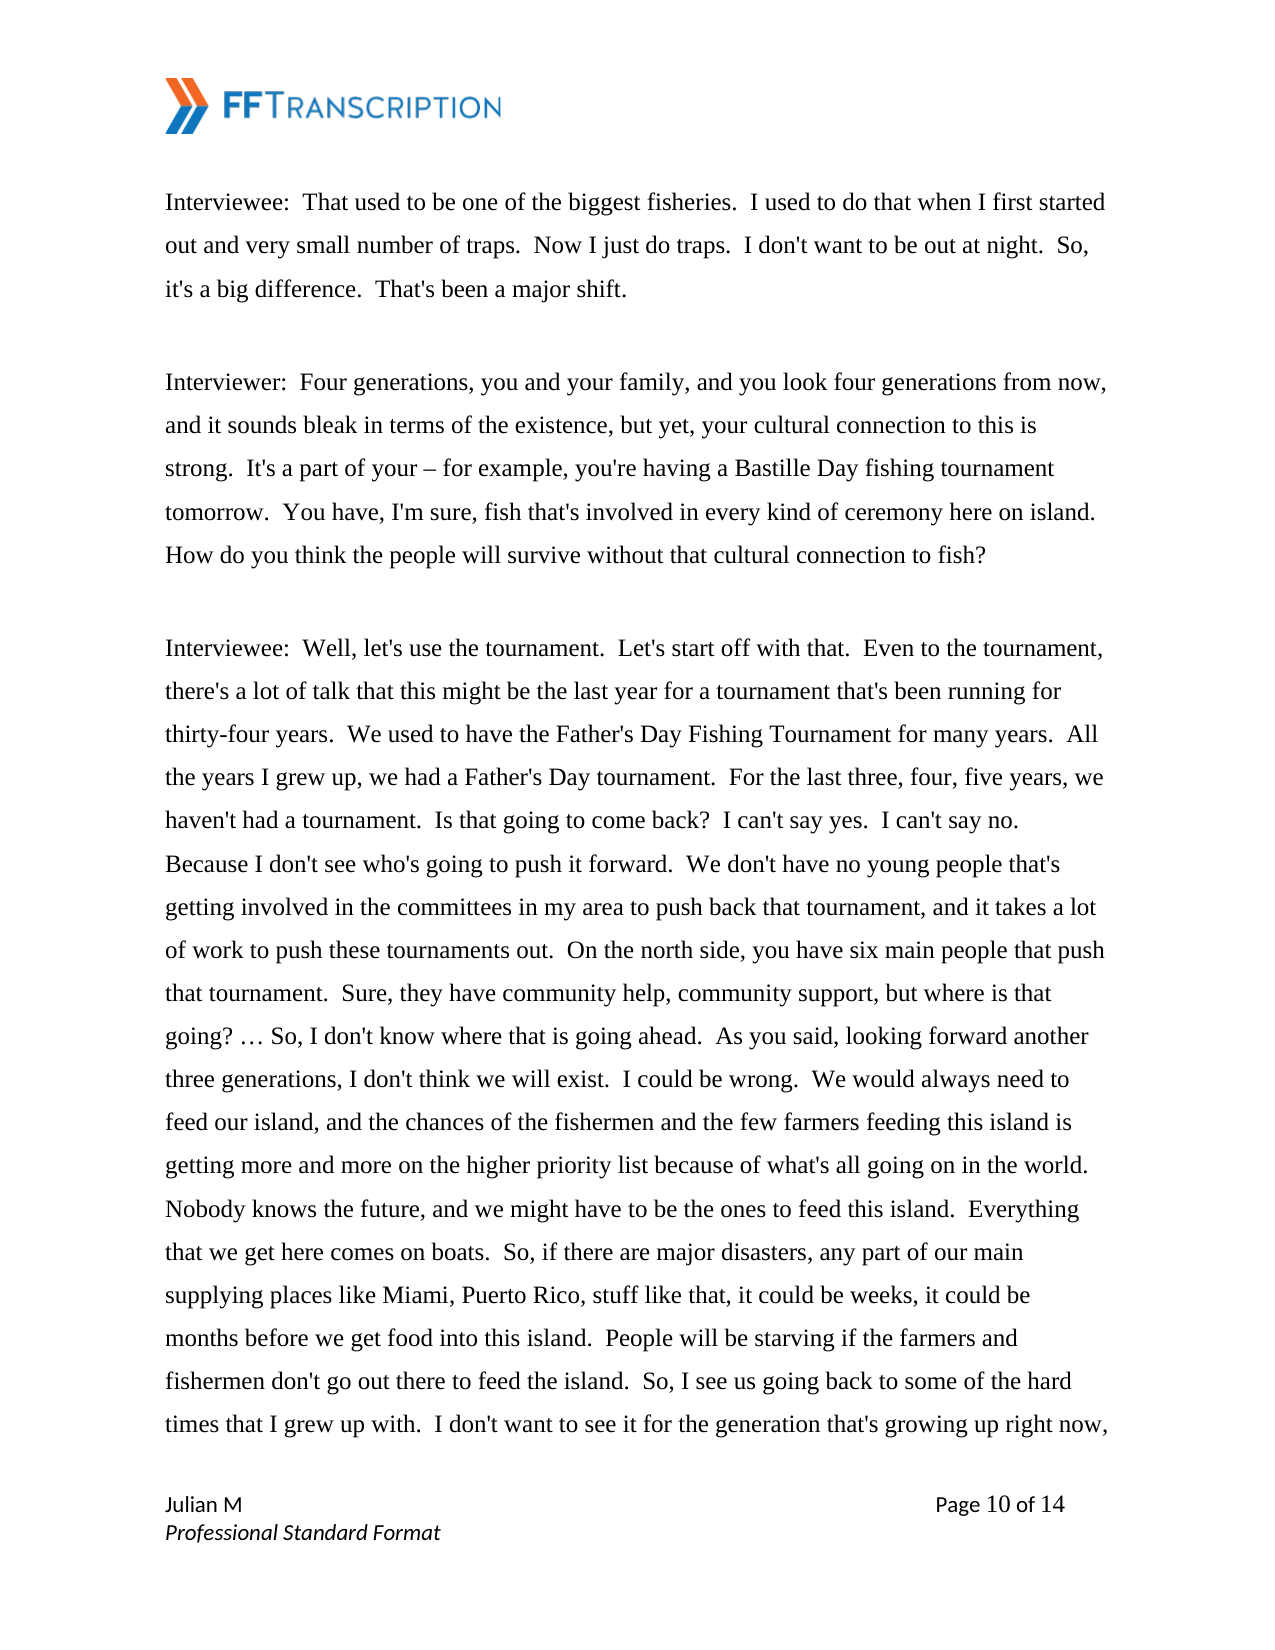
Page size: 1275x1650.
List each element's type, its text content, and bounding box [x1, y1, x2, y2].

picture [165, 78, 501, 134]
text Interviewer: Four generations, you and your family, and you look four generations from now, and it sounds bleak in terms of the existence, but yet, your cultural connection to this is strong. It's a part of your – for example, you're having a Bastille Day fishing tournament tomorrow. You have, I'm sure, fish that's involved in every kind of ceremony here on island. How do you think the people will survive without that cultural connection to fish? [165, 367, 1110, 568]
text Interviewee: That used to be one of the biggest fisheries. I used to do that when I first started out and very small number of traps. Now I just do traps. I don't want to be out at night. So, it's a big difference. That's been a major shift. [165, 187, 1110, 302]
